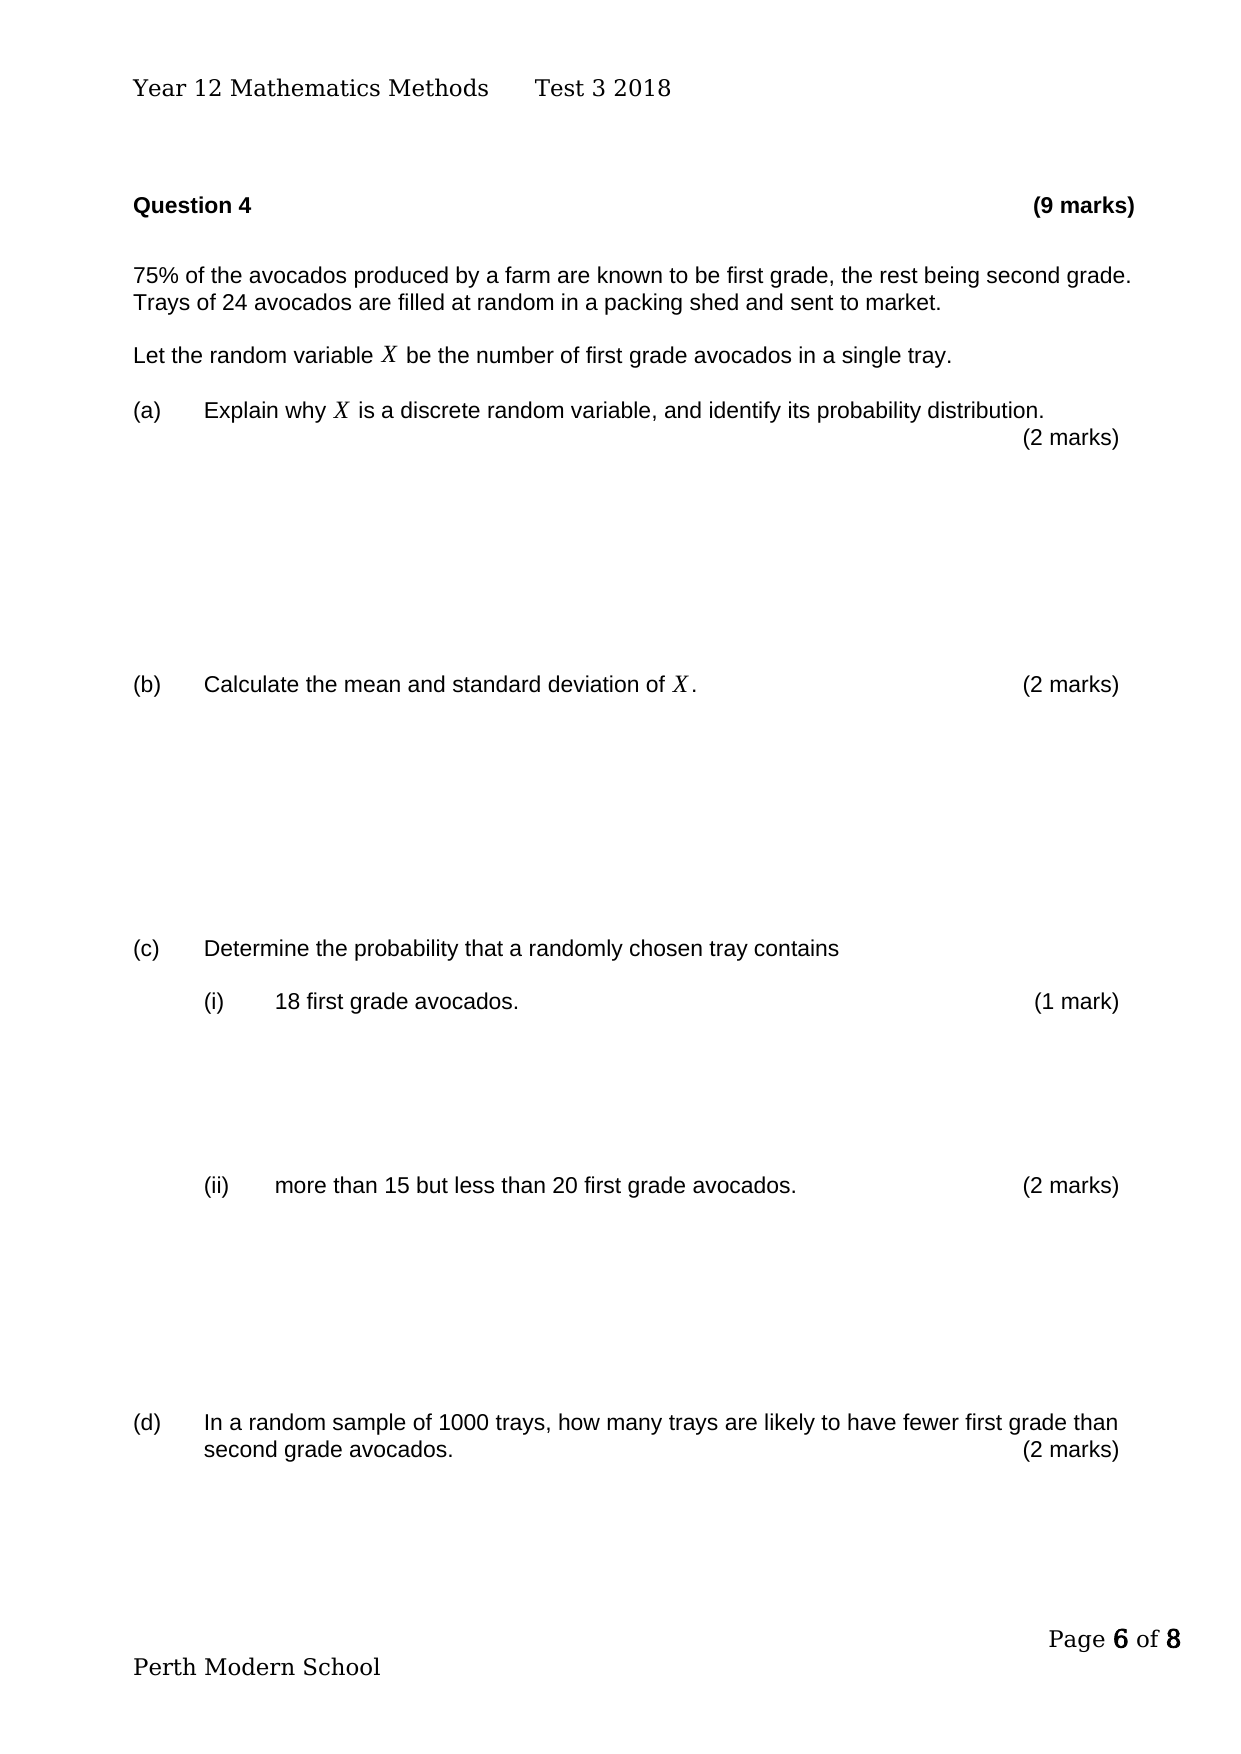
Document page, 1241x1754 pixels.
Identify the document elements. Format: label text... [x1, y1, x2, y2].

text (c) Determine the probability that a randomly chosen tray contains [133, 935, 1181, 961]
text Let the random variable be the number of first grade avocados in a single tray. [133, 341, 1181, 369]
text (ii) more than 15 but less than 20 first grade avocados. (2 marks) [204, 1172, 1181, 1198]
text (d) In a random sample of 1000 trays, how many trays are likely to have fewer first grade than second grade avocados. (2 marks) [133, 1409, 1181, 1462]
text (i) 18 first grade avocados. (1 mark) [204, 988, 1181, 1014]
text (b) Calculate the mean and standard deviation of . (2 marks) [133, 670, 1181, 698]
text (a) Explain why is a discrete random variable, and identify its probability distribution. [133, 396, 1181, 424]
text 75% of the avocados produced by a farm are known to be first grade, the rest being second grade. Trays of 24 avocados are filled at random in a packing shed and sent to market. [133, 262, 1181, 315]
text Question 4 (9 marks) [133, 192, 1181, 218]
text (2 marks) [133, 424, 1181, 450]
